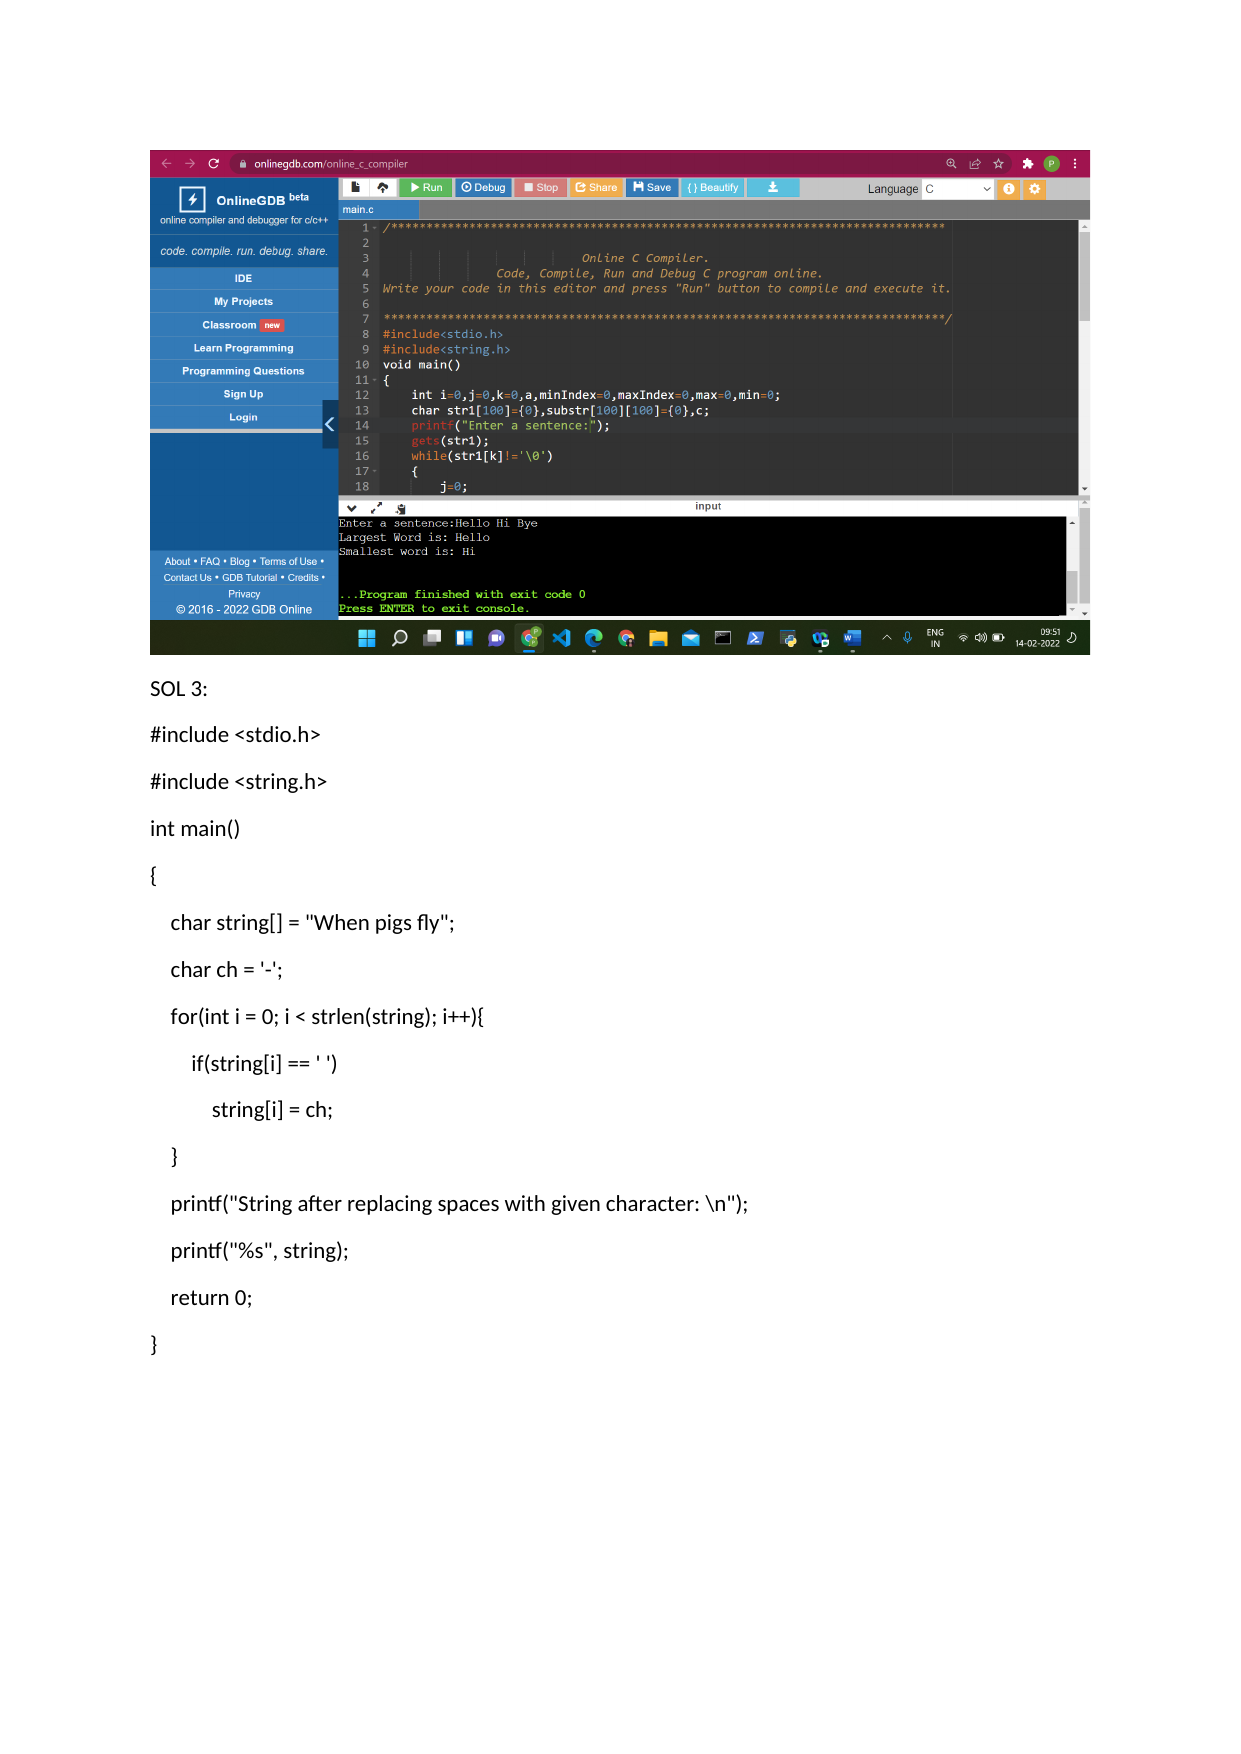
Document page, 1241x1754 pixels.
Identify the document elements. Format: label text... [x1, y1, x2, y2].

text char ch = '-'; [150, 955, 1090, 983]
text return 0; [150, 1283, 1090, 1311]
text string[i] = ch; [150, 1096, 1090, 1124]
text char string[] = "When pigs fly"; [150, 908, 1090, 936]
text printf("%s", string); [150, 1236, 1090, 1264]
text { [150, 861, 1090, 889]
text } [150, 1142, 1090, 1171]
text #include <string.h> [150, 767, 1090, 796]
text printf("String after replacing spaces with given character: \n"); [150, 1189, 1090, 1217]
text for(int i = 0; i < strlen(string); i++){ [150, 1002, 1090, 1030]
text SOL 3: [150, 674, 1090, 702]
text int main() [150, 814, 1090, 842]
picture [150, 150, 1091, 655]
text #include <stdio.h> [150, 721, 1090, 749]
text if(string[i] == ' ') [150, 1049, 1090, 1077]
text } [150, 1330, 1090, 1358]
